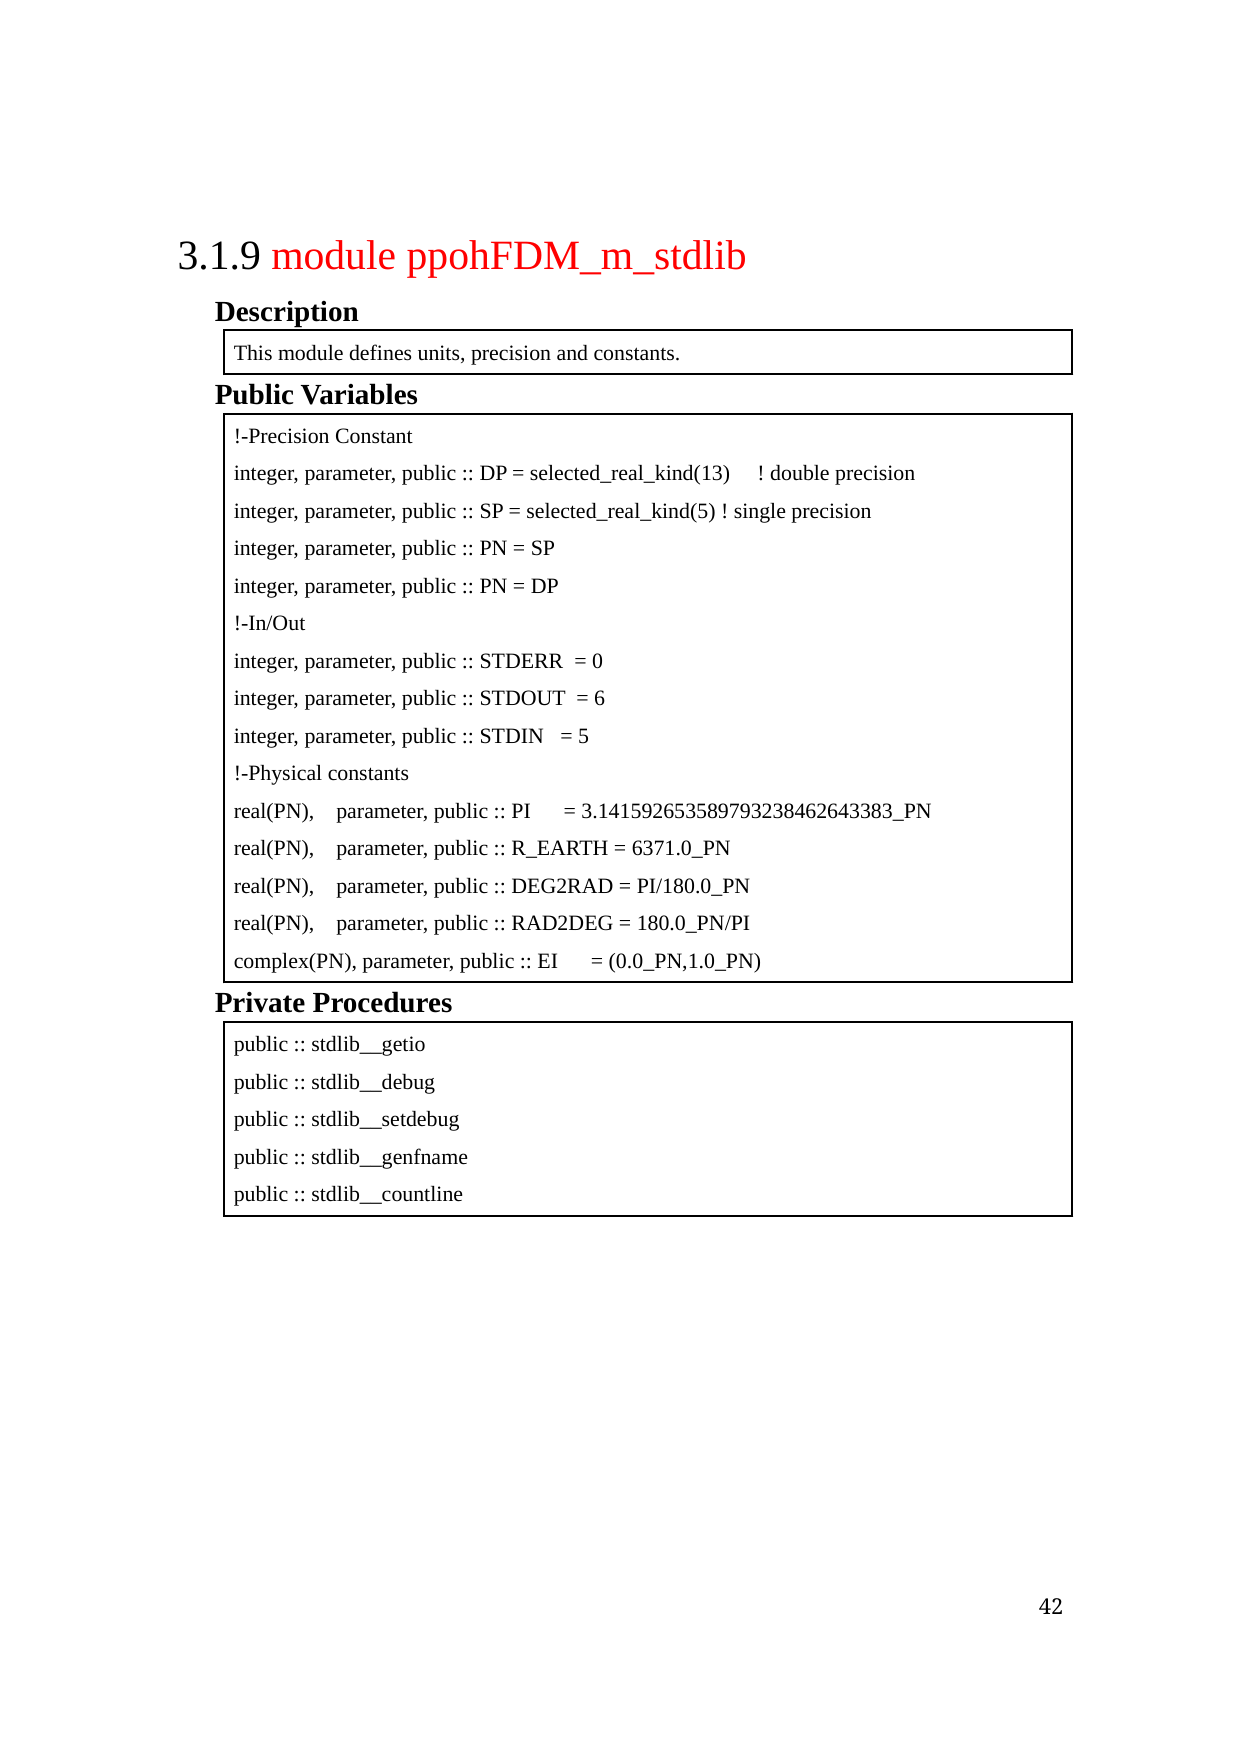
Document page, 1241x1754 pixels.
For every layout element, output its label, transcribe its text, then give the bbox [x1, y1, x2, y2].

text public :: stdlib__setdebug [225, 1096, 1071, 1133]
text Public Variables [214, 375, 1063, 413]
text public :: stdlib__genfname [225, 1133, 1071, 1171]
text real(PN), parameter, public :: RAD2DEG = 180.0_PN/PI [225, 900, 1071, 938]
text integer, parameter, public :: PN = DP [225, 563, 1071, 600]
text Private Procedures [214, 983, 1063, 1021]
text real(PN), parameter, public :: R_EARTH = 6371.0_PN [225, 825, 1071, 863]
text !-Physical constants [225, 750, 1071, 788]
text !-In/Out [225, 600, 1071, 638]
text complex(PN), parameter, public :: EI = (0.0_PN,1.0_PN) [225, 938, 1071, 981]
text This module defines units, precision and constants. [225, 331, 1071, 373]
text integer, parameter, public :: DP = selected_real_kind(13) ! double precision [225, 450, 1071, 488]
text !-Precision Constant [225, 415, 1071, 450]
text real(PN), parameter, public :: PI = 3.141592653589793238462643383_PN [225, 788, 1071, 825]
text integer, parameter, public :: STDERR = 0 [225, 638, 1071, 675]
text public :: stdlib__debug [225, 1058, 1071, 1096]
text real(PN), parameter, public :: DEG2RAD = PI/180.0_PN [225, 863, 1071, 900]
subtitle 3.1.9 module ppohFDM_m_stdlib [177, 217, 1063, 292]
text public :: stdlib__getio [225, 1023, 1071, 1058]
text integer, parameter, public :: PN = SP [225, 525, 1071, 563]
text integer, parameter, public :: SP = selected_real_kind(5) ! single precision [225, 488, 1071, 525]
text public :: stdlib__countline [225, 1171, 1071, 1215]
text integer, parameter, public :: STDIN = 5 [225, 713, 1071, 750]
text Description [214, 292, 1063, 329]
text integer, parameter, public :: STDOUT = 6 [225, 675, 1071, 713]
